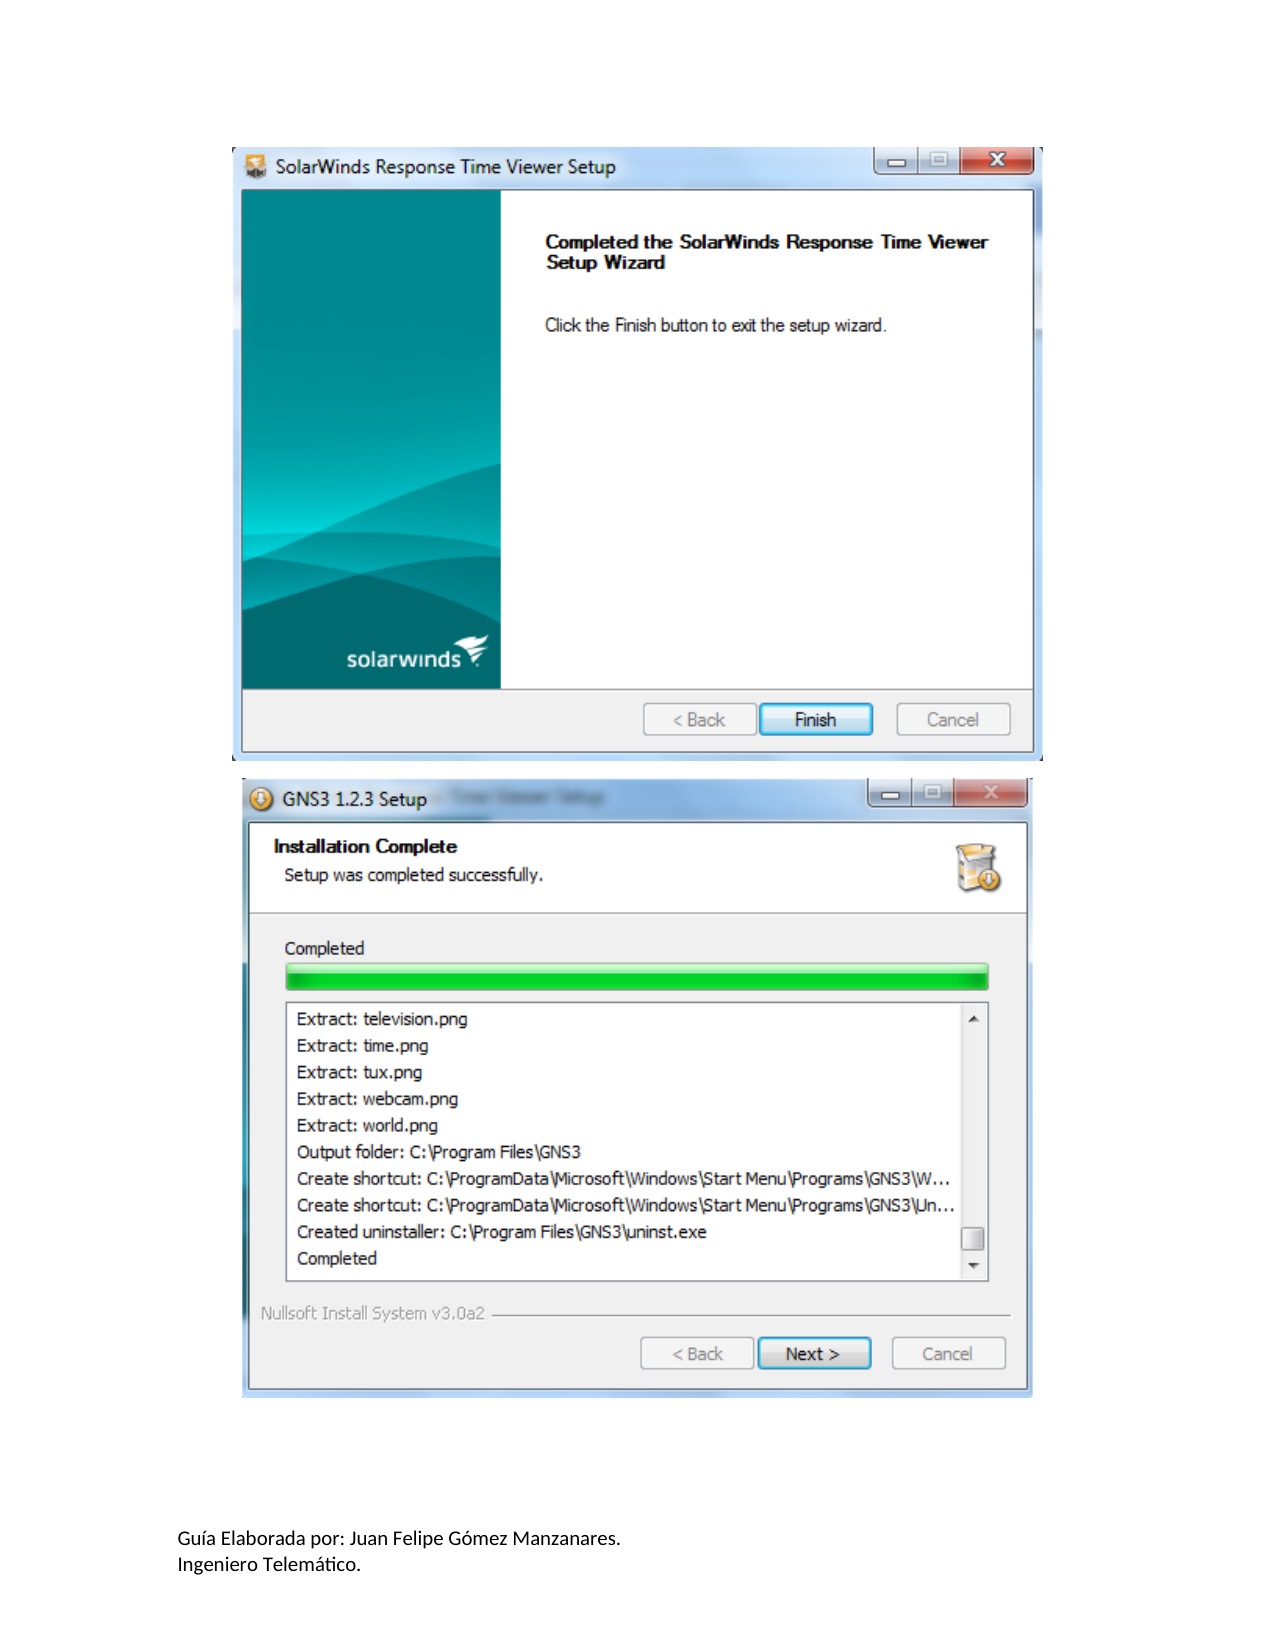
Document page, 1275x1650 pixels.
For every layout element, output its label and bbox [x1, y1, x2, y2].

picture [232, 147, 1043, 761]
picture [242, 778, 1033, 1398]
